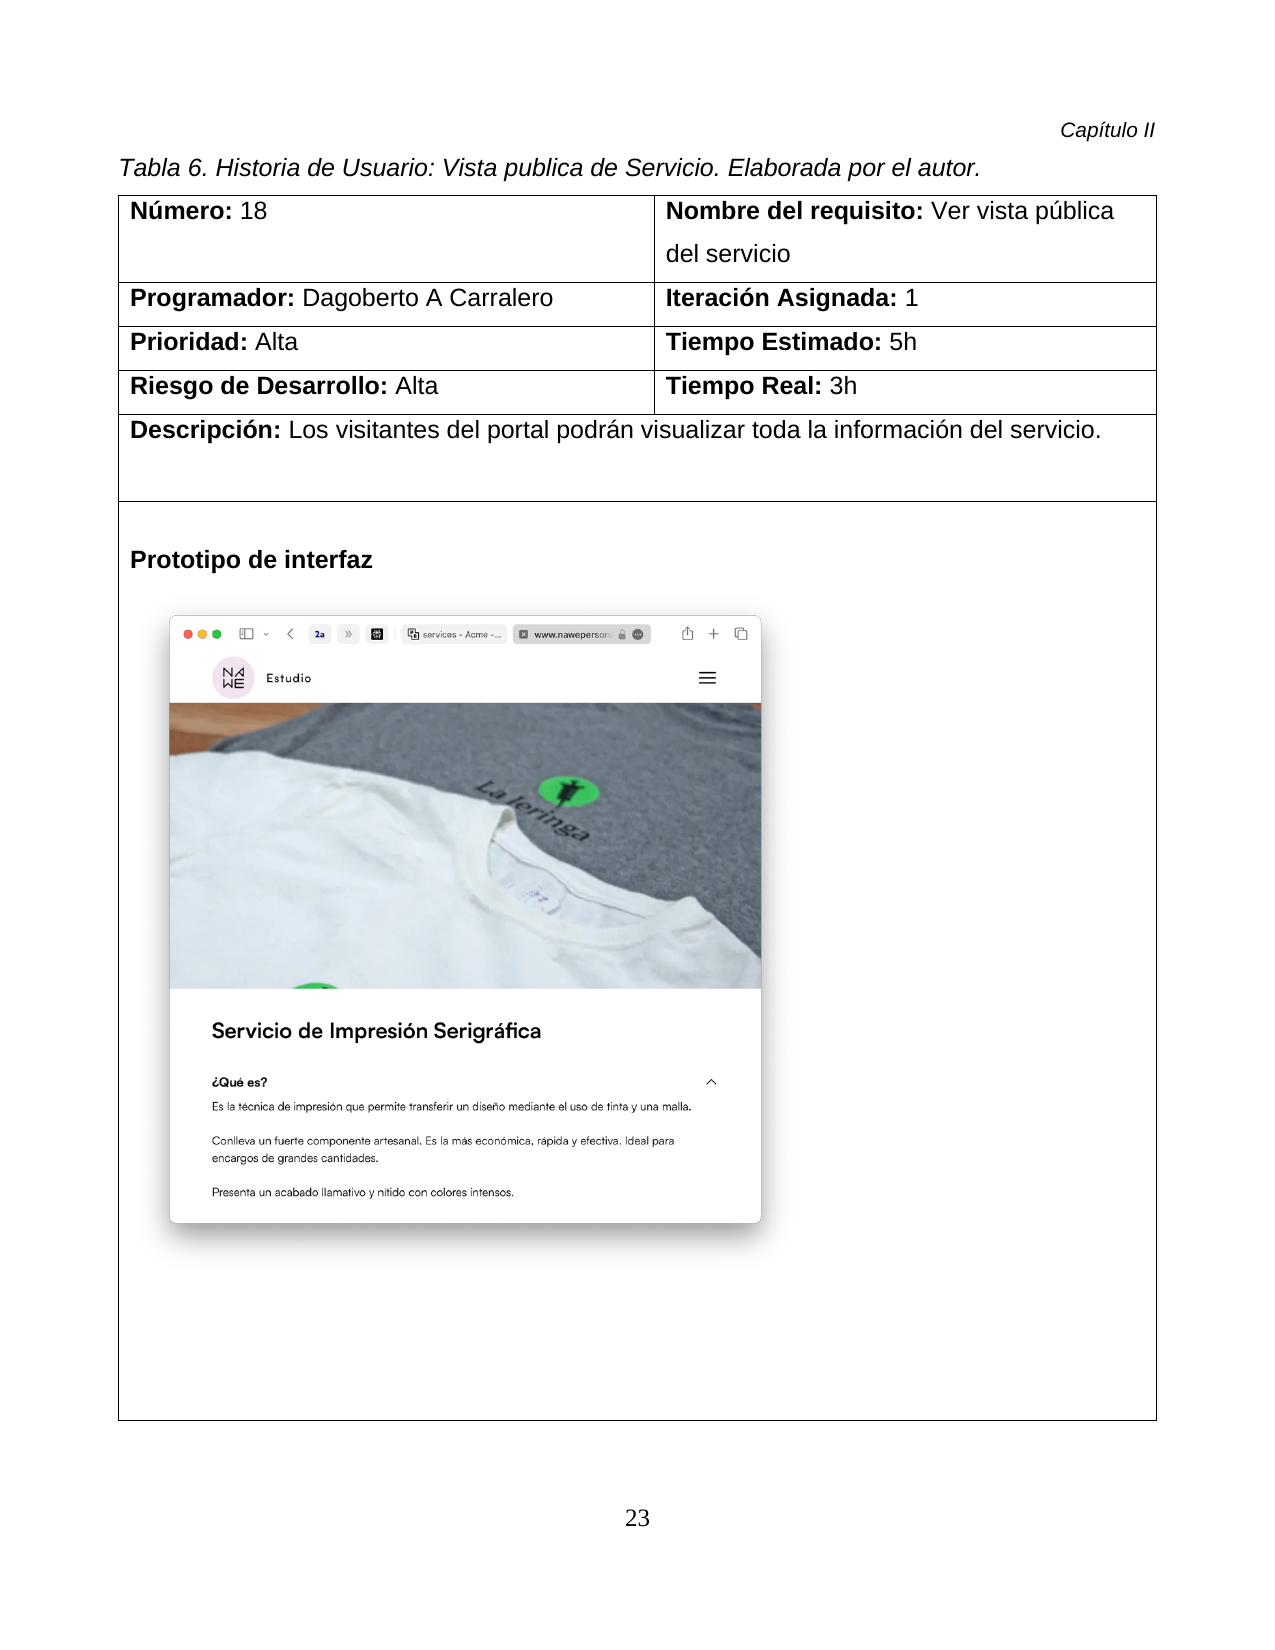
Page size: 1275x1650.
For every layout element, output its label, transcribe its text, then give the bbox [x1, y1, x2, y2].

table_cell Tiempo Estimado: 5h [655, 327, 1156, 370]
table_header Número: 18 [119, 196, 654, 282]
table_header Nombre del requisito: Ver vista pública del servicio [655, 196, 1156, 282]
text Tabla 6. Historia de Usuario: Vista publica de Servicio. Elaborada por el autor. [118, 153, 1157, 182]
table_cell Iteración Asignada: 1 [655, 283, 1156, 326]
table_cell Riesgo de Desarrollo: Alta [119, 371, 654, 414]
table_cell Tiempo Real: 3h [655, 371, 1156, 414]
table_cell Prioridad: Alta [119, 327, 654, 370]
table_cell Descripción: Los visitantes del portal podrán visualizar toda la información del servicio. [119, 415, 1156, 501]
table_cell Programador: Dagoberto A Carralero [119, 283, 654, 326]
picture [129, 588, 801, 1276]
table_cell Prototipo de interfaz [119, 502, 1156, 1419]
